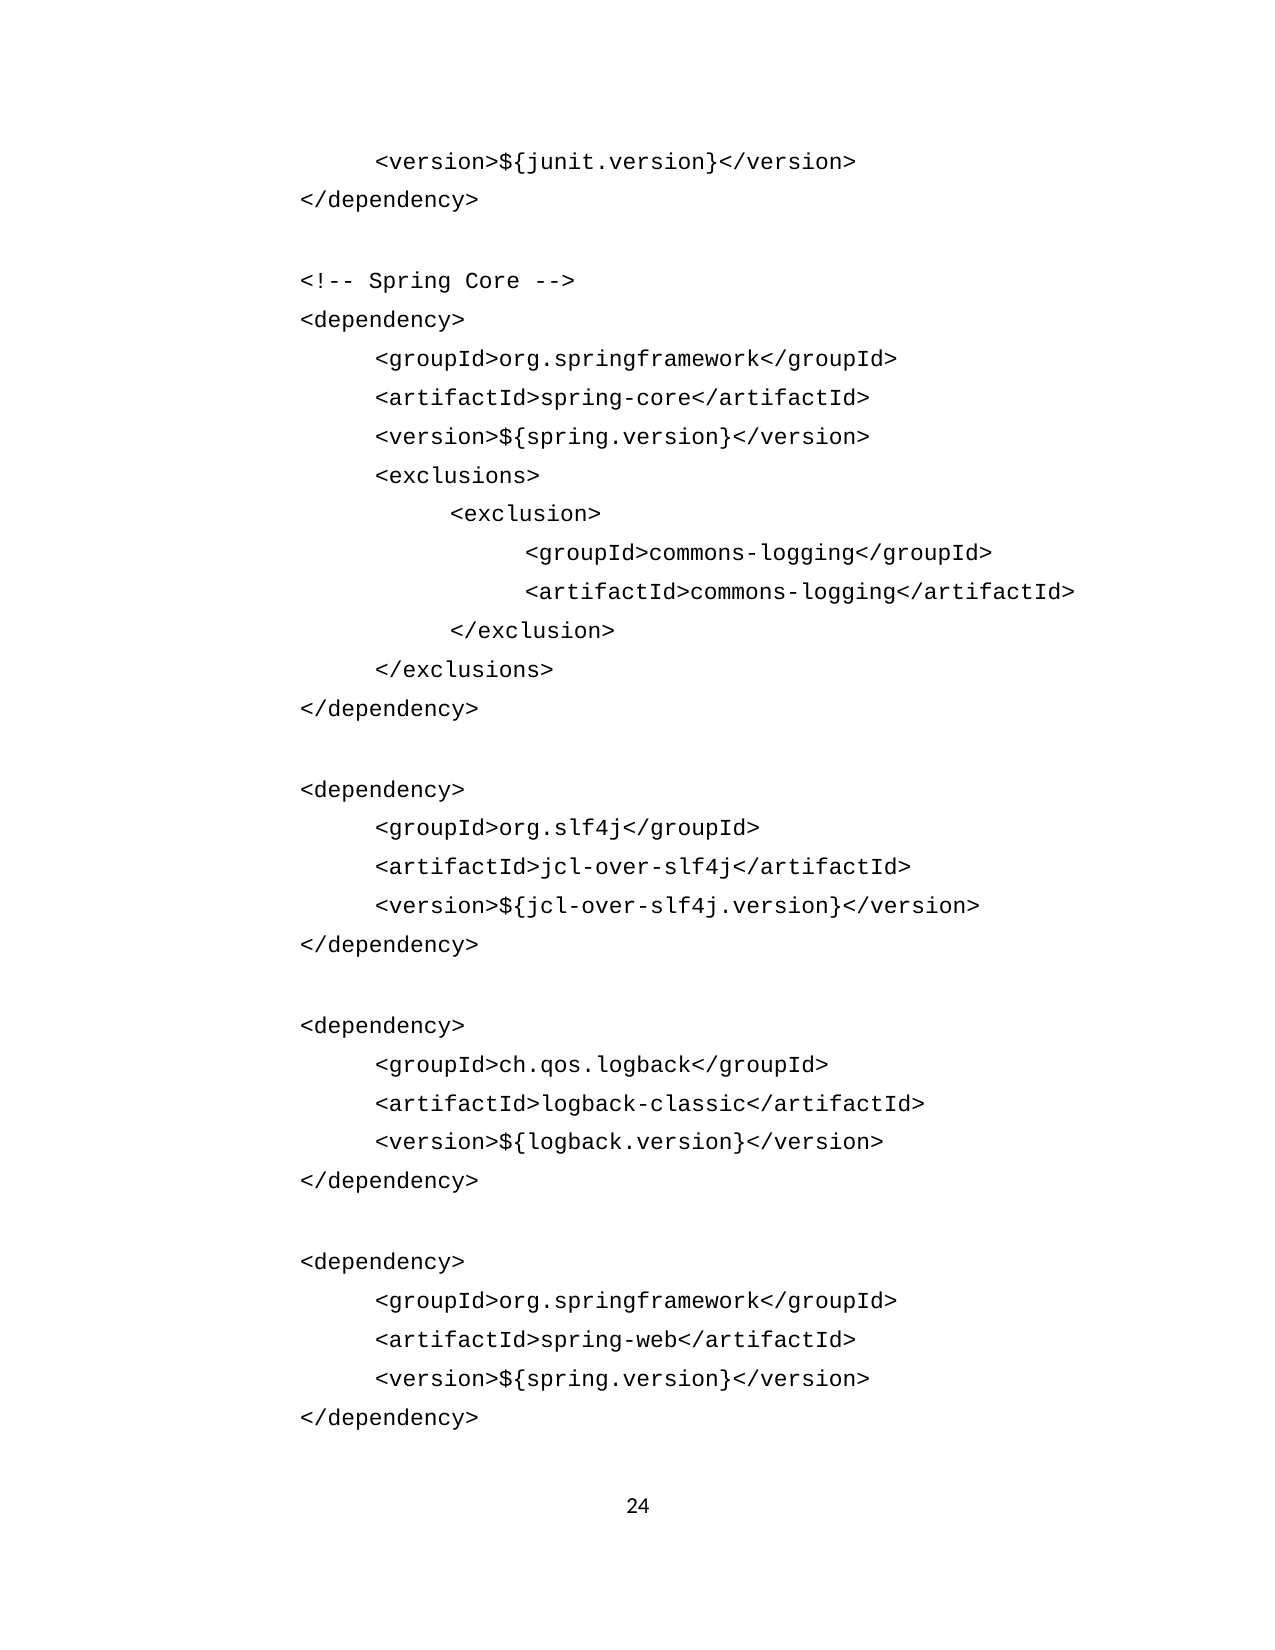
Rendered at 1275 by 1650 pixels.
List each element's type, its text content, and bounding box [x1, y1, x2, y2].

text </dependency> [150, 933, 1125, 959]
text <dependency> [150, 308, 1125, 334]
text </exclusions> [150, 658, 1125, 684]
text <groupId>org.springframework</groupId> [150, 347, 1125, 373]
text <version>${jcl-over-slf4j.version}</version> [150, 894, 1125, 920]
text <version>${spring.version}</version> [150, 425, 1125, 451]
text <version>${logback.version}</version> [150, 1131, 1125, 1157]
text </dependency> [150, 697, 1125, 723]
text </exclusion> [150, 619, 1125, 645]
text <dependency> [150, 1014, 1125, 1040]
text <dependency> [150, 778, 1125, 804]
text </dependency> [150, 189, 1125, 215]
text <version>${spring.version}</version> [150, 1367, 1125, 1393]
text <artifactId>jcl-over-slf4j</artifactId> [150, 856, 1125, 882]
text </dependency> [150, 1406, 1125, 1432]
text <artifactId>logback-classic</artifactId> [150, 1092, 1125, 1118]
text <artifactId>spring-core</artifactId> [150, 386, 1125, 412]
text <groupId>org.slf4j</groupId> [150, 817, 1125, 843]
text <groupId>ch.qos.logback</groupId> [150, 1053, 1125, 1079]
text <version>${junit.version}</version> [150, 150, 1125, 176]
text <groupId>commons-logging</groupId> [150, 542, 1125, 568]
text <exclusions> [150, 464, 1125, 490]
text </dependency> [150, 1169, 1125, 1196]
text <groupId>org.springframework</groupId> [150, 1289, 1125, 1315]
text <artifactId>commons-logging</artifactId> [150, 581, 1125, 606]
text <dependency> [150, 1250, 1125, 1276]
text <artifactId>spring-web</artifactId> [150, 1328, 1125, 1354]
text <exclusion> [150, 503, 1125, 529]
text <!-- Spring Core --> [150, 270, 1125, 296]
